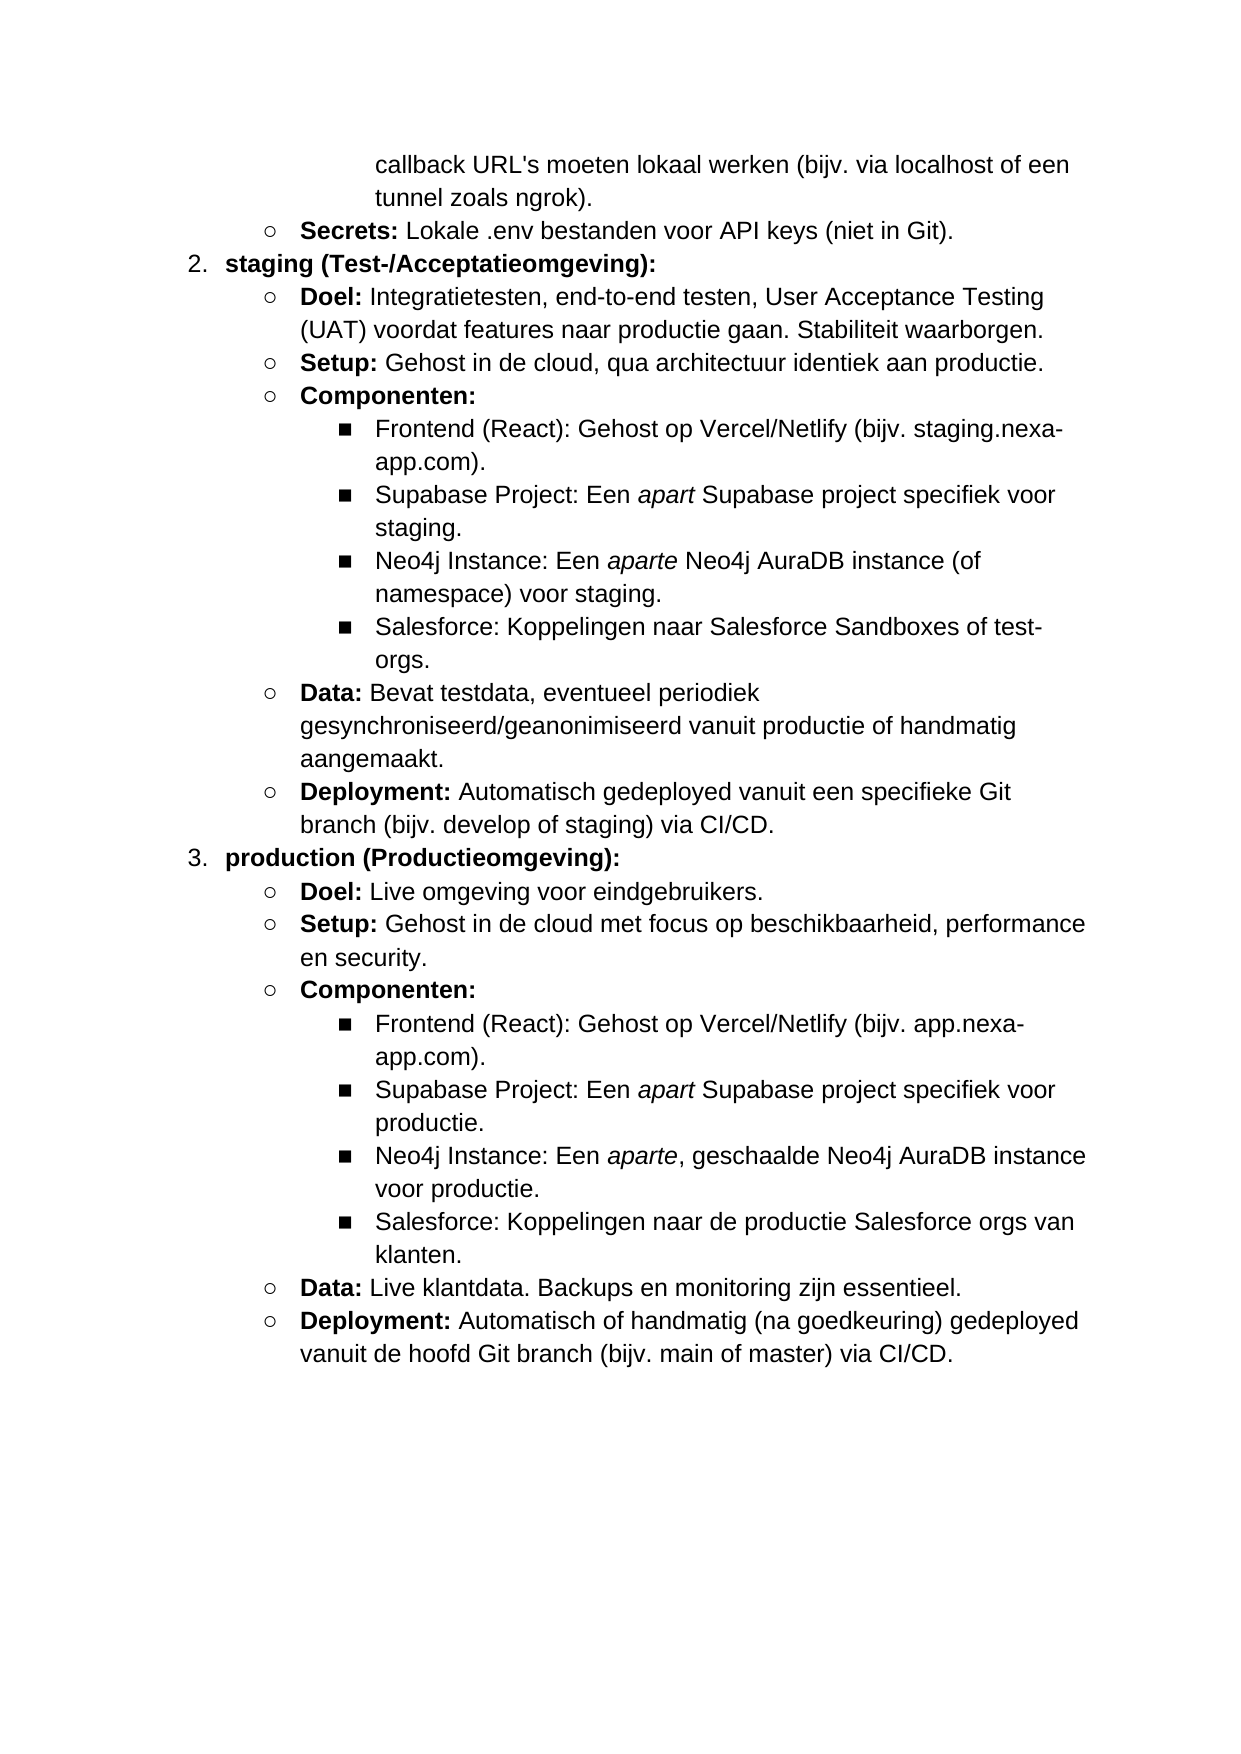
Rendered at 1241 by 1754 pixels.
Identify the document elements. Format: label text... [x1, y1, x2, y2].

list production (Productieomgeving): [187, 843, 1090, 872]
list staging (Test-/Acceptatieomgeving): [187, 249, 1090, 278]
list Setup: Gehost in de cloud met focus op beschikbaarheid, performance en security. [262, 909, 1090, 971]
list Data: Bevat testdata, eventueel periodiek gesynchroniseerd/geanonimiseerd vanuit productie of handmatig aangemaakt. [262, 678, 1090, 773]
list Setup: Gehost in de cloud, qua architectuur identiek aan productie. [262, 348, 1090, 377]
list Doel: Live omgeving voor eindgebruikers. [262, 876, 1090, 905]
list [337, 150, 1090, 212]
list Componenten: [262, 381, 1090, 410]
list Deployment: Automatisch of handmatig (na goedkeuring) gedeployed vanuit de hoofd Git branch (bijv. main of master) via CI/CD. [262, 1306, 1090, 1367]
list Salesforce: Koppelingen naar Salesforce Sandboxes of test-orgs. [337, 612, 1090, 674]
list Deployment: Automatisch gedeployed vanuit een specifieke Git branch (bijv. develop of staging) via CI/CD. [262, 777, 1090, 839]
list Secrets: Lokale .env bestanden voor API keys (niet in Git). [262, 216, 1090, 245]
list Data: Live klantdata. Backups en monitoring zijn essentieel. [262, 1273, 1090, 1301]
list Componenten: [262, 976, 1090, 1004]
list Salesforce: Koppelingen naar de productie Salesforce orgs van klanten. [337, 1207, 1090, 1268]
list Supabase Project: Een apart Supabase project specifiek voor productie. [337, 1074, 1090, 1136]
list Frontend (React): Gehost op Vercel/Netlify (bijv. app.nexa-app.com). [337, 1008, 1090, 1070]
list Neo4j Instance: Een aparte Neo4j AuraDB instance (of namespace) voor staging. [337, 546, 1090, 608]
list Doel: Integratietesten, end-to-end testen, User Acceptance Testing (UAT) voordat features naar productie gaan. Stabiliteit waarborgen. [262, 282, 1090, 344]
list Supabase Project: Een apart Supabase project specifiek voor staging. [337, 480, 1090, 542]
list Frontend (React): Gehost op Vercel/Netlify (bijv. staging.nexa-app.com). [337, 414, 1090, 476]
list Neo4j Instance: Een aparte, geschaalde Neo4j AuraDB instance voor productie. [337, 1141, 1090, 1202]
